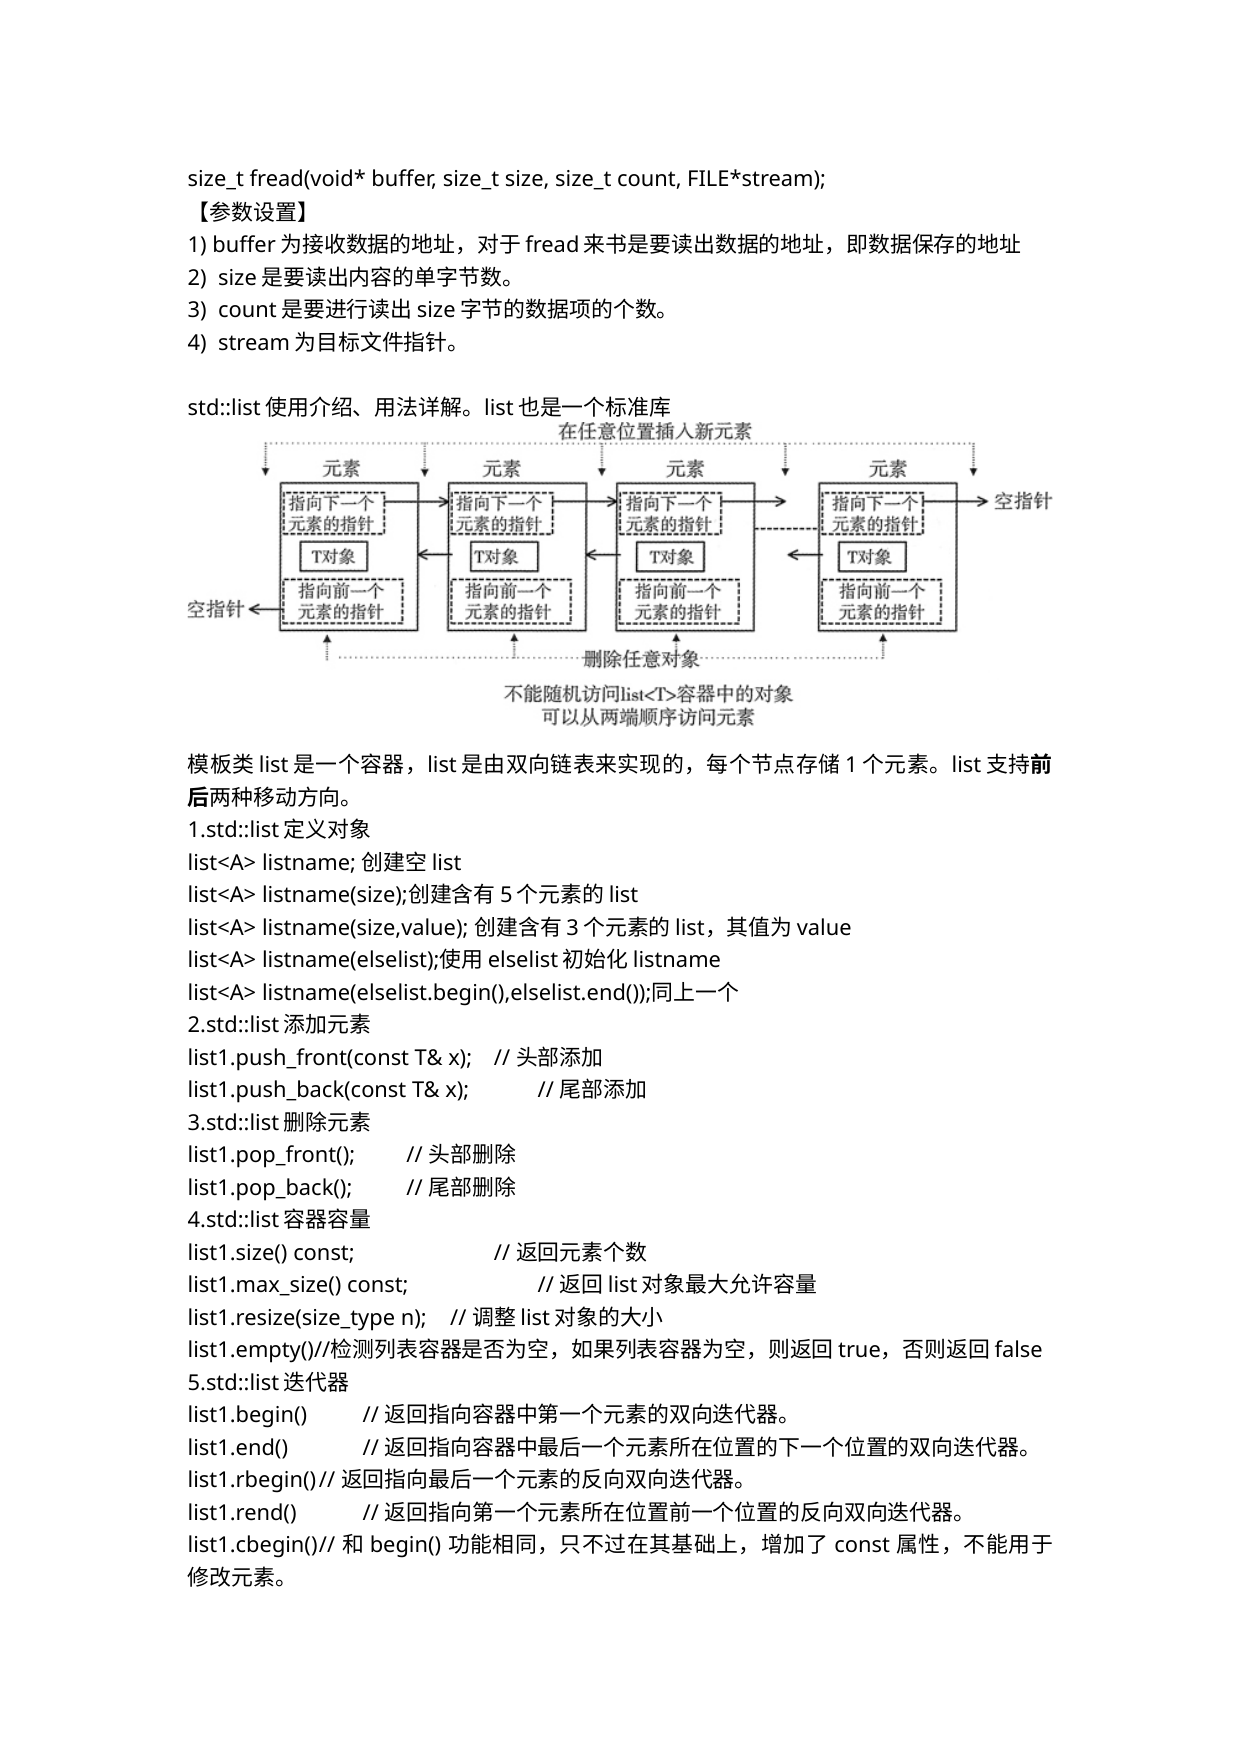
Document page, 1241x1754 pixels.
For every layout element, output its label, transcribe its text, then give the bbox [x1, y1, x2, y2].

text list1.begin() // 返回指向容器中第一个元素的双向迭代器。 [187, 1397, 1053, 1429]
text list1.rbegin() // 返回指向最后一个元素的反向双向迭代器。 [187, 1462, 1053, 1494]
text 3.std::list删除元素 [187, 1104, 1053, 1137]
text 2.std::list添加元素 [187, 1007, 1053, 1039]
text std::list使用介绍、用法详解。list也是一个标准库 [187, 389, 1053, 422]
text list1.push_front(const T& x); // 头部添加 [187, 1039, 1053, 1072]
text 【参数设置】 [187, 194, 1053, 227]
text list<A> listname; 创建空list [187, 844, 1053, 877]
text list<A> listname(size);创建含有5个元素的list [187, 877, 1053, 909]
text list1.rend() // 返回指向第一个元素所在位置前一个位置的反向双向迭代器。 [187, 1494, 1053, 1527]
text list1.cbegin() // 和 begin() 功能相同，只不过在其基础上，增加了 const 属性，不能用于修改元素。 [187, 1527, 1053, 1592]
text 2) size是要读出内容的单字节数。 [187, 259, 1053, 292]
text 5.std::list迭代器 [187, 1364, 1053, 1397]
text list<A> listname(elselist);使用elselist初始化listname [187, 942, 1053, 974]
text size_t fread(void* buffer, size_t size, size_t count, FILE*stream); [187, 162, 1053, 194]
text list1.resize(size_type n); // 调整list对象的大小 [187, 1299, 1053, 1332]
text 模板类list是一个容器，list是由双向链表来实现的，每个节点存储1个元素。list支持前后两种移动方向。 [187, 747, 1053, 812]
text list1.push_back(const T& x); // 尾部添加 [187, 1072, 1053, 1104]
text list1.size() const; // 返回元素个数 [187, 1234, 1053, 1267]
text list1.max_size() const; // 返回list对象最大允许容量 [187, 1267, 1053, 1299]
text list1.pop_back(); // 尾部删除 [187, 1169, 1053, 1202]
text 1) buffer为接收数据的地址，对于fread来书是要读出数据的地址，即数据保存的地址 [187, 227, 1053, 259]
text list1.end() // 返回指向容器中最后一个元素所在位置的下一个位置的双向迭代器。 [187, 1429, 1053, 1462]
text 3) count是要进行读出size字节的数据项的个数。 [187, 292, 1053, 324]
text list1.empty()//检测列表容器是否为空，如果列表容器为空，则返回true，否则返回false [187, 1332, 1053, 1364]
text 4) stream为目标文件指针。 [187, 324, 1053, 357]
text 4.std::list容器容量 [187, 1202, 1053, 1234]
text list1.pop_front(); // 头部删除 [187, 1137, 1053, 1169]
picture [187, 422, 1053, 727]
text list<A> listname(size,value); 创建含有3个元素的list，其值为value [187, 909, 1053, 942]
text 1.std::list定义对象 [187, 812, 1053, 844]
text list<A> listname(elselist.begin(),elselist.end());同上一个 [187, 974, 1053, 1007]
